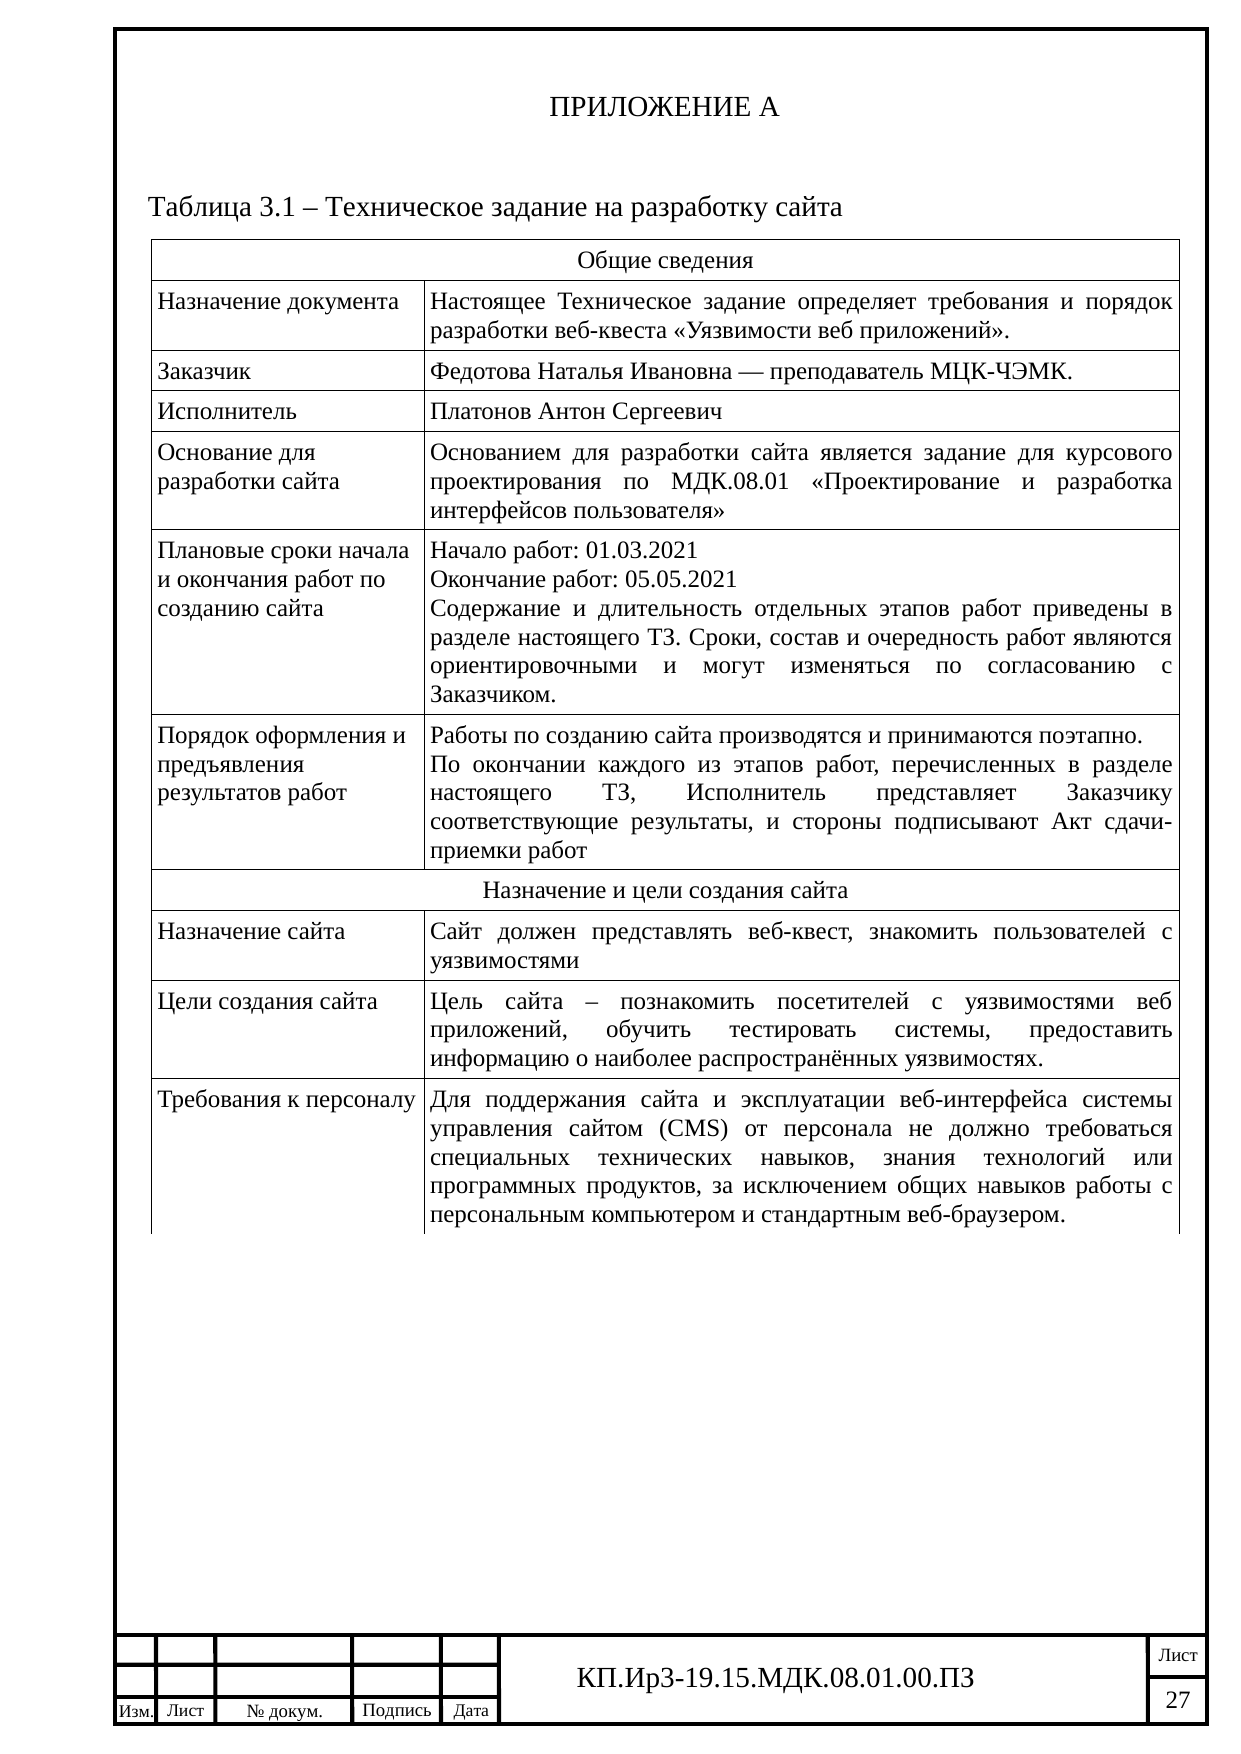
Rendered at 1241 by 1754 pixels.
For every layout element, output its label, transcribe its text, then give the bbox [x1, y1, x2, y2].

text Таблица 3.1 – Техническое задание на разработку сайта [325, 189, 1181, 222]
table_cell Назначение документа [152, 281, 424, 349]
table_cell Начало работ: 01.03.2021 Окончание работ: 05.05.2021 Содержание и длительность отдельных этапов работ приведены в разделе настоящего ТЗ. Сроки, состав и очередность работ являются ориентировочными и могут изменяться по согласованию с Заказчиком. [425, 530, 1179, 714]
table_header Общие сведения [152, 240, 1179, 280]
table_cell Федотова Наталья Ивановна — преподаватель МЦК-ЧЭМК. [425, 351, 1179, 390]
table_cell Сайт должен представлять веб-квест, знакомить пользователей с уязвимостями [425, 911, 1179, 979]
table_cell Порядок оформления и предъявления результатов работ [152, 715, 424, 869]
table_cell Настоящее Техническое задание определяет требования и порядок разработки веб-квеста «Уязвимости веб приложений». [425, 281, 1179, 349]
table_cell Заказчик [152, 351, 424, 390]
table_cell Для поддержания сайта и эксплуатации веб-интерфейса системы управления сайтом (CMS) от персонала не должно требоваться специальных технических навыков, знания технологий или программных продуктов, за исключением общих навыков работы с персональным компьютером и стандартным веб-браузером. [425, 1079, 1179, 1233]
table_cell Требования к персоналу [152, 1079, 424, 1233]
table_cell Плановые сроки начала и окончания работ по созданию сайта [152, 530, 424, 714]
table_cell Основанием для разработки сайта является задание для курсового проектирования по МДК.08.01 «Проектирование и разработка интерфейсов пользователя» [425, 432, 1179, 529]
table_cell Назначение и цели создания сайта [152, 870, 1179, 910]
table_cell Назначение сайта [152, 911, 424, 979]
table_cell Основание для разработки сайта [152, 432, 424, 529]
table_cell Цель сайта – познакомить посетителей с уязвимостями веб приложений, обучить тестировать системы, предоставить информацию о наиболее распространённых уязвимостях. [425, 981, 1179, 1078]
subtitle ПРИЛОЖЕНИЕ А [148, 89, 1181, 122]
table_cell Платонов Антон Сергеевич [425, 391, 1179, 431]
table_cell Цели создания сайта [152, 981, 424, 1078]
table_cell Исполнитель [152, 391, 424, 431]
table_cell Работы по созданию сайта производятся и принимаются поэтапно. По окончании каждого из этапов работ, перечисленных в разделе настоящего ТЗ, Исполнитель представляет Заказчику соответствующие результаты, и стороны подписывают Акт сдачи-приемки работ [425, 715, 1179, 869]
